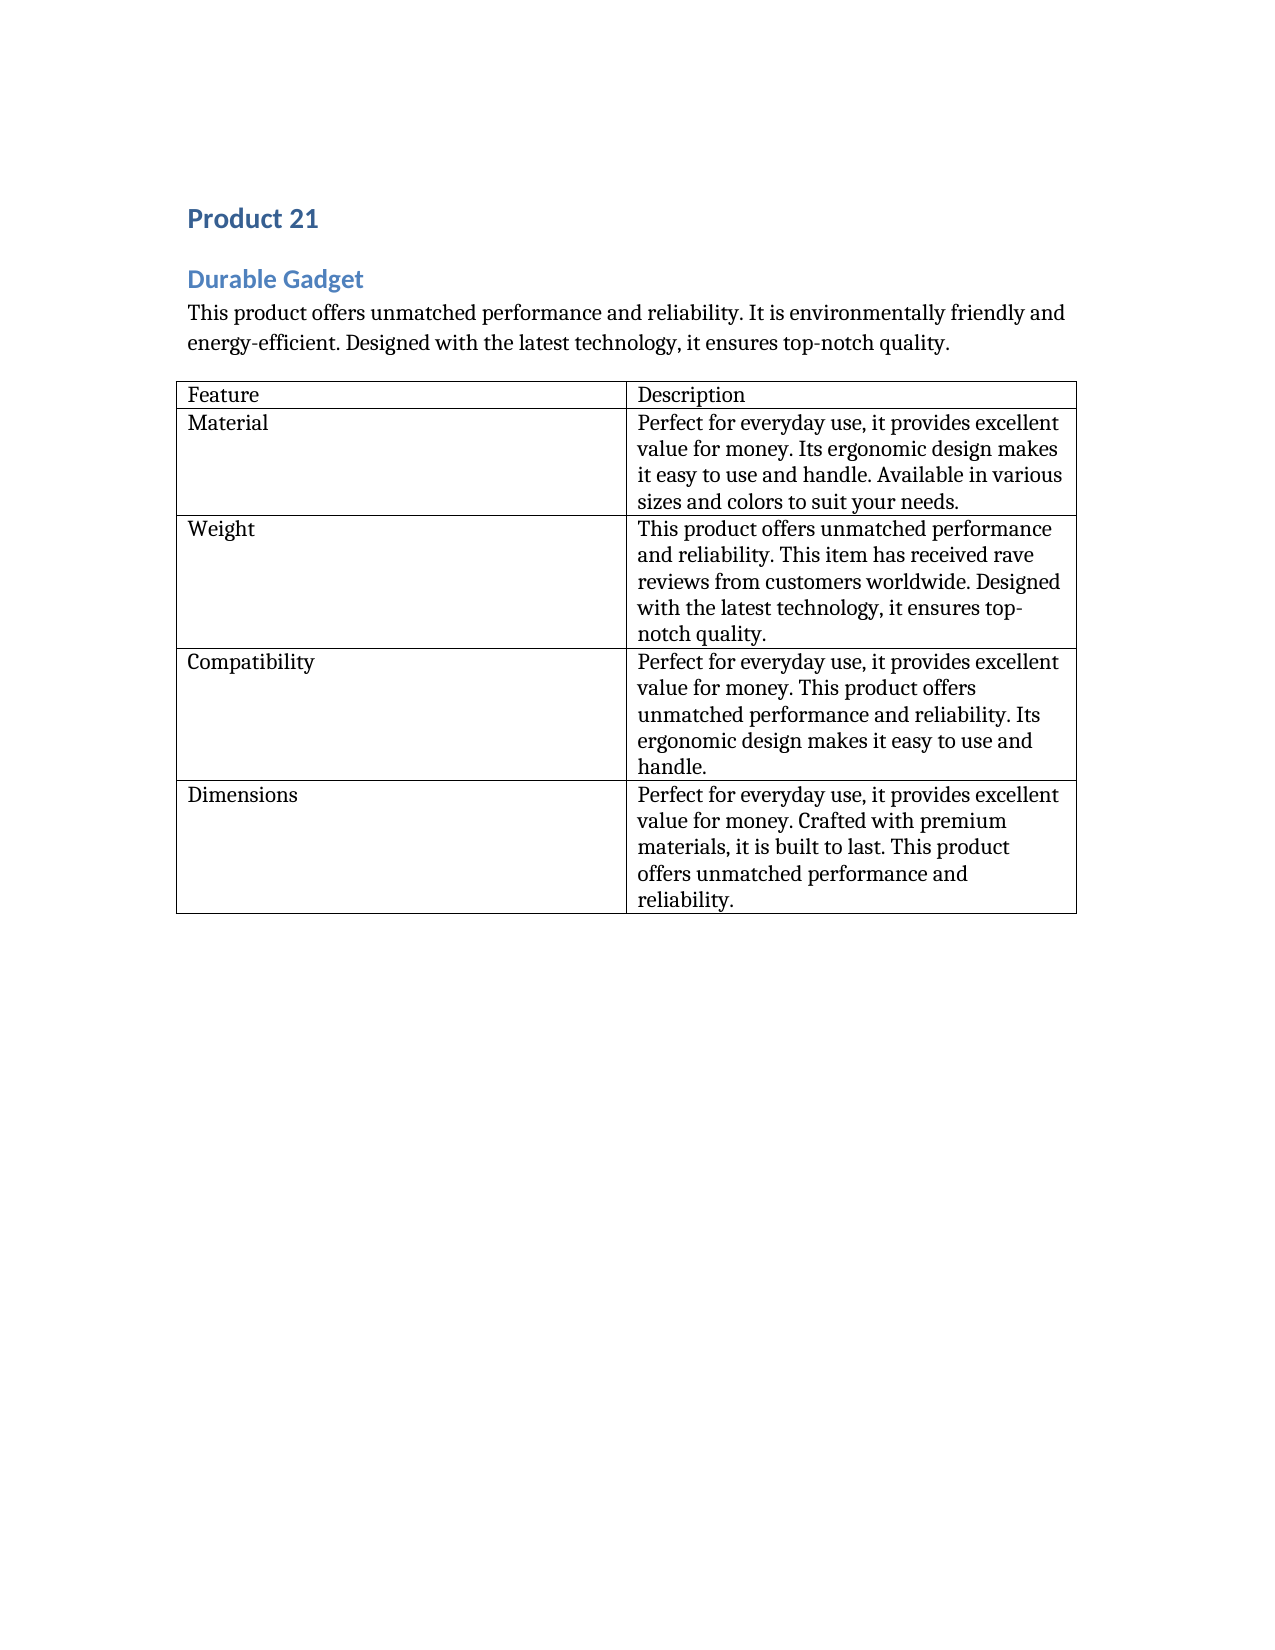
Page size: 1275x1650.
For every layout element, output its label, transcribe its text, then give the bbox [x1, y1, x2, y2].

table_cell Material [177, 409, 626, 515]
table_cell This product offers unmatched performance and reliability. This item has received rave reviews from customers worldwide. Designed with the latest technology, it ensures top-notch quality. [627, 516, 1076, 648]
table_cell Weight [177, 516, 626, 648]
table_cell Compatibility [177, 649, 626, 780]
subtitle Product 21 [187, 200, 1087, 236]
table_cell Perfect for everyday use, it provides excellent value for money. This product offers unmatched performance and reliability. Its ergonomic design makes it easy to use and handle. [627, 649, 1076, 780]
table_cell Perfect for everyday use, it provides excellent value for money. Its ergonomic design makes it easy to use and handle. Available in various sizes and colors to suit your needs. [627, 409, 1076, 515]
subtitle Durable Gadget [187, 262, 1087, 295]
table_header Description [627, 382, 1076, 408]
table_cell Perfect for everyday use, it provides excellent value for money. Crafted with premium materials, it is built to last. This product offers unmatched performance and reliability. [627, 781, 1076, 913]
table_cell Dimensions [177, 781, 626, 913]
text This product offers unmatched performance and reliability. It is environmentally friendly and energy-efficient. Designed with the latest technology, it ensures top-notch quality. [187, 300, 1087, 356]
table_header Feature [177, 382, 626, 408]
